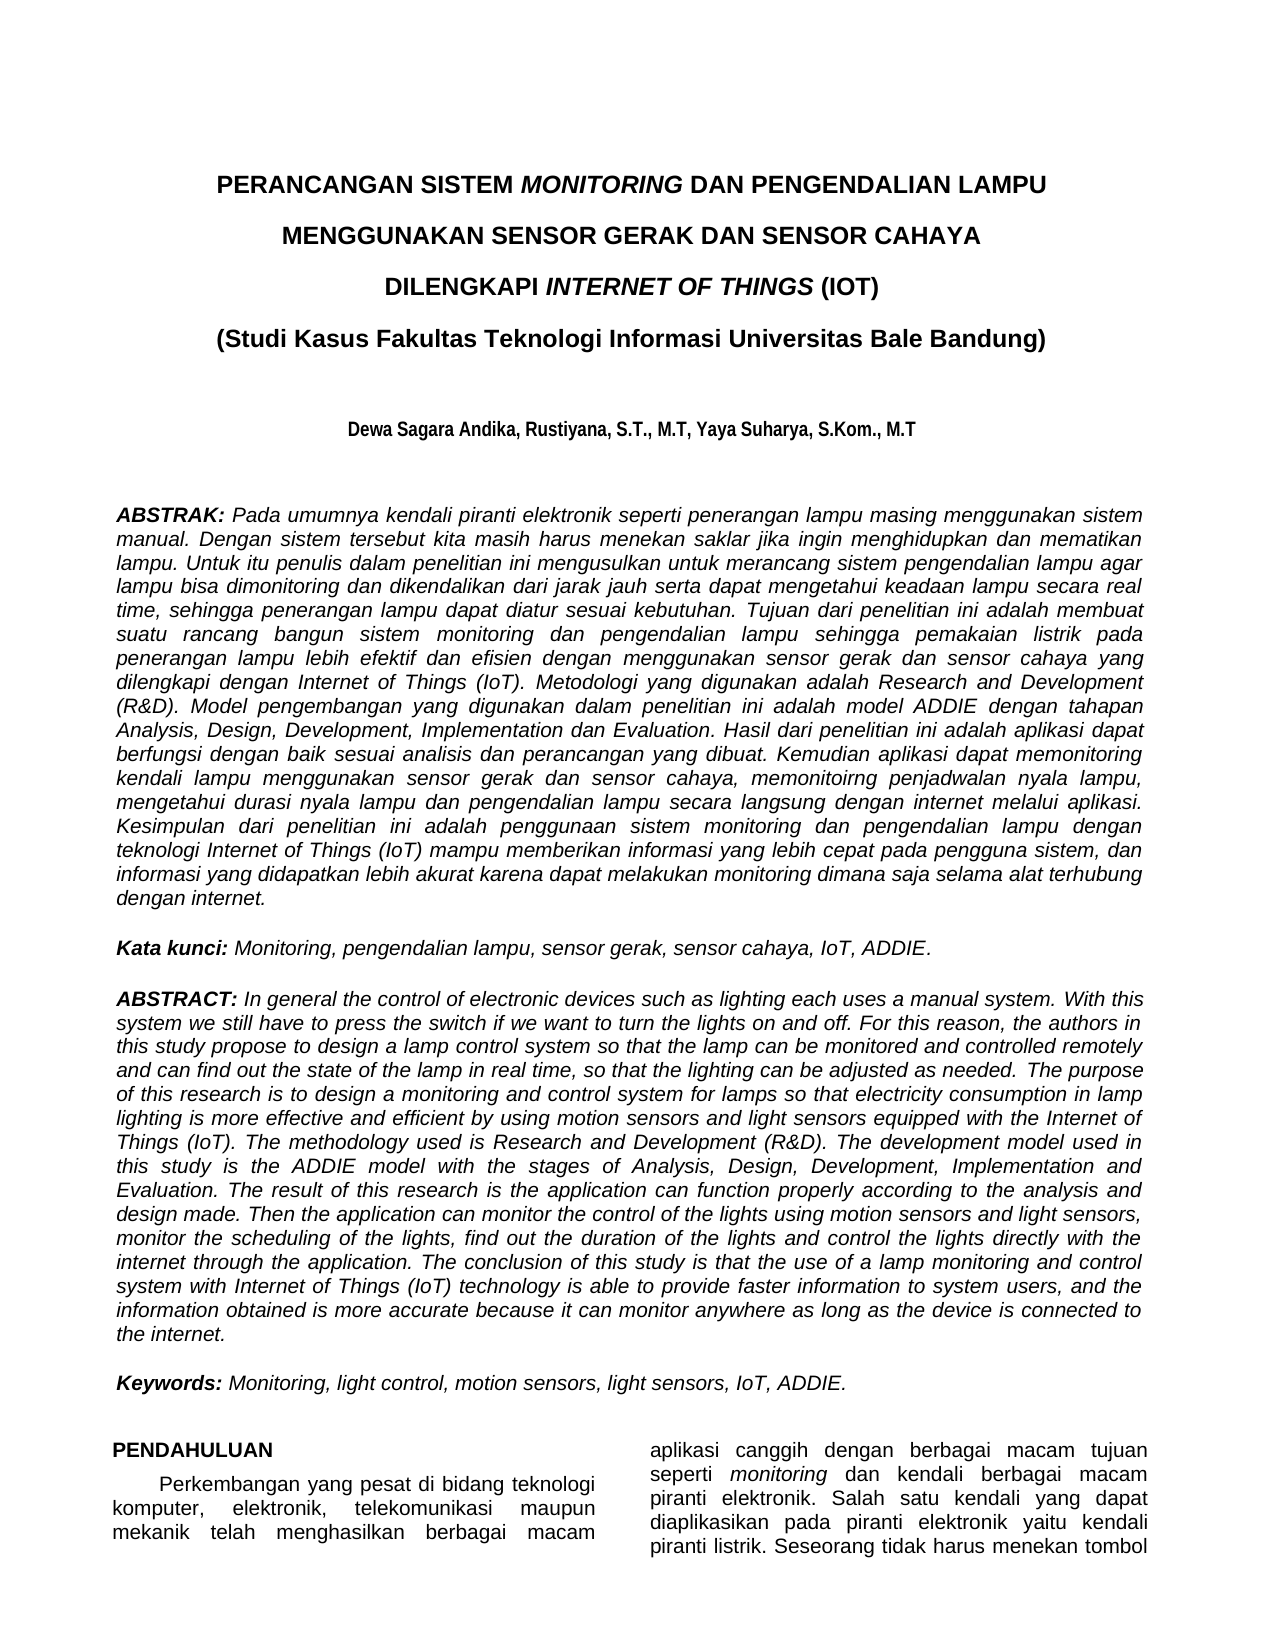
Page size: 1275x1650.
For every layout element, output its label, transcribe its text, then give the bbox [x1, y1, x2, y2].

subtitle Dewa Sagara Andika, Rustiyana, S.T., M.T, Yaya Suharya, S.Kom., M.T [114, 417, 1149, 441]
title (Studi Kasus Fakultas Teknologi Informasi Universitas Bale Bandung) [114, 323, 1149, 352]
title PERANCANGAN SISTEM MONITORING DAN PENGENDALIAN LAMPU [114, 170, 1149, 199]
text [112, 1472, 596, 1543]
title MENGGUNAKAN SENSOR GERAK DAN SENSOR CAHAYA [114, 221, 1149, 250]
text ABSTRAK: Pada umumnya kendali piranti elektronik seperti penerangan lampu masing menggunakan sistem manual. Dengan sistem tersebut kita masih harus menekan saklar jika ingin menghidupkan dan mematikan lampu. Untuk itu penulis dalam penelitian ini mengusulkan untuk merancang sistem pengendalian lampu agar lampu bisa dimonitoring dan dikendalikan dari jarak jauh serta dapat mengetahui keadaan lampu secara real time, sehingga penerangan lampu dapat diatur sesuai kebutuhan. Tujuan dari penelitian ini adalah membuat suatu rancang bangun sistem monitoring dan pengendalian lampu sehingga pemakaian listrik pada penerangan lampu lebih efektif dan efisien dengan menggunakan sensor gerak dan sensor cahaya yang dilengkapi dengan Internet of Things (IoT). Metodologi yang digunakan adalah Research and Development (R&D). Model pengembangan yang digunakan dalam penelitian ini adalah model ADDIE dengan tahapan Analysis, Design, Development, Implementation dan Evaluation. Hasil dari penelitian ini adalah aplikasi dapat berfungsi dengan baik sesuai analisis dan perancangan yang dibuat. Kemudian aplikasi dapat memonitoring kendali lampu menggunakan sensor gerak dan sensor cahaya, memonitoirng penjadwalan nyala lampu, mengetahui durasi nyala lampu dan pengendalian lampu secara langsung dengan internet melalui aplikasi. Kesimpulan dari penelitian ini adalah penggunaan sistem monitoring dan pengendalian lampu dengan teknologi Internet of Things (IoT) mampu memberikan informasi yang lebih cepat pada pengguna sistem, dan informasi yang didapatkan lebih akurat karena dapat melakukan monitoring dimana saja selama alat terhubung dengan internet. [116, 502, 1144, 910]
subtitle PENDAHULUAN [112, 1438, 614, 1462]
text Keywords: Monitoring, light control, motion sensors, light sensors, IoT, ADDIE. [116, 1371, 1167, 1395]
title DILENGKAPI INTERNET OF THINGS (IOT) [114, 272, 1149, 301]
text Kata kunci: Monitoring, pengendalian lampu, sensor gerak, sensor cahaya, IoT, ADDIE. [116, 936, 1167, 960]
text ABSTRACT: In general the control of electronic devices such as lighting each uses a manual system. With this system we still have to press the switch if we want to turn the lights on and off. For this reason, the authors in this study propose to design a lamp control system so that the lamp can be monitored and controlled remotely and can find out the state of the lamp in real time, so that the lighting can be adjusted as needed. The purpose of this research is to design a monitoring and control system for lamps so that electricity consumption in lamp lighting is more effective and efficient by using motion sensors and light sensors equipped with the Internet of Things (IoT). The methodology used is Research and Development (R&D). The development model used in this study is the ADDIE model with the stages of Analysis, Design, Development, Implementation and Evaluation. The result of this research is the application can function properly according to the analysis and design made. Then the application can monitor the control of the lights using motion sensors and light sensors, monitor the scheduling of the lights, find out the duration of the lights and control the lights directly with the internet through the application. The conclusion of this study is that the use of a lamp monitoring and control system with Internet of Things (IoT) technology is able to provide faster information to system users, and the information obtained is more accurate because it can monitor anywhere as long as the device is connected to the internet. [116, 986, 1144, 1346]
